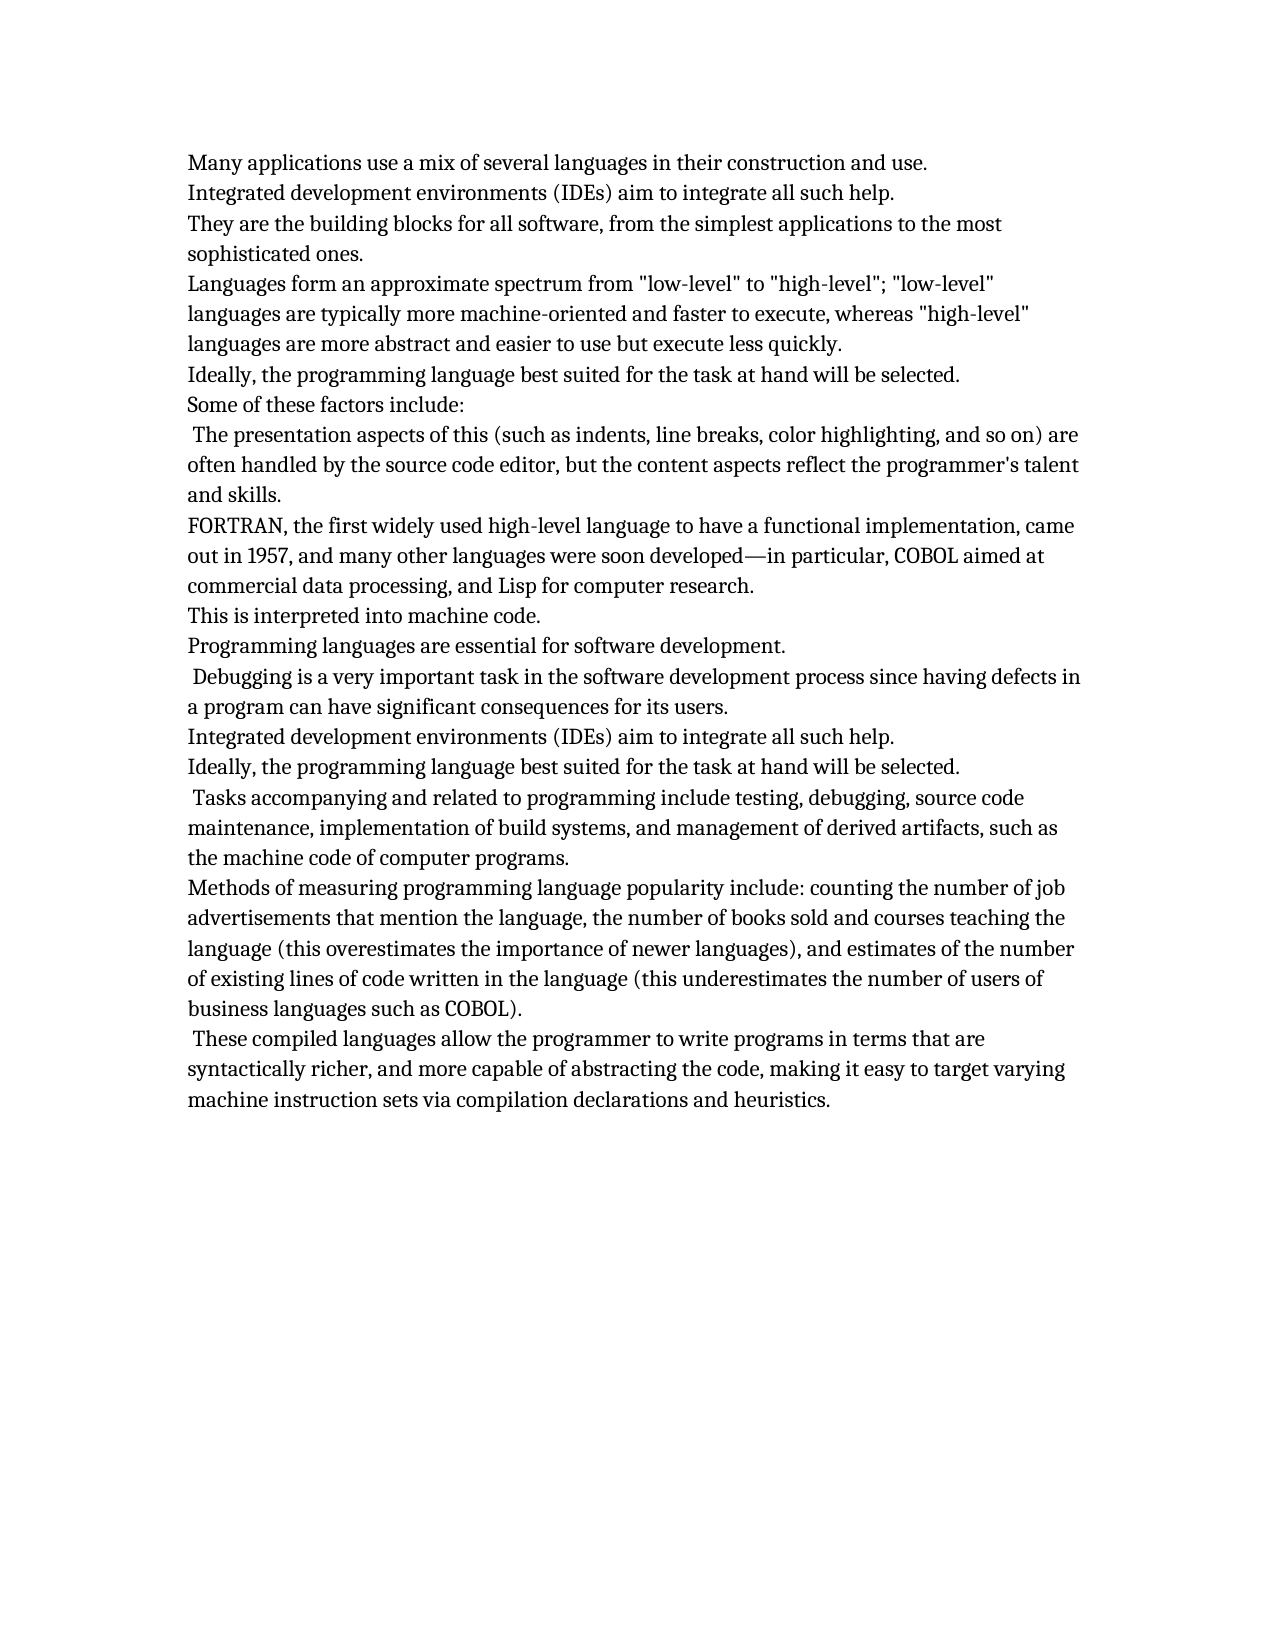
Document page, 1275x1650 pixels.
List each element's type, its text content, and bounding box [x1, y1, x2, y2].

text Many applications use a mix of several languages in their construction and use. Integrated development environments (IDEs) aim to integrate all such help. They are the building blocks for all software, from the simplest applications to the most sophisticated ones. Languages form an approximate spectrum from "low-level" to "high-level"; "low-level" languages are typically more machine-oriented and faster to execute, whereas "high-level" languages are more abstract and easier to use but execute less quickly. Ideally, the programming language best suited for the task at hand will be selected. Some of these factors include: The presentation aspects of this (such as indents, line breaks, color highlighting, and so on) are often handled by the source code editor, but the content aspects reflect the programmer's talent and skills. FORTRAN, the first widely used high-level language to have a functional implementation, came out in 1957, and many other languages were soon developed—in particular, COBOL aimed at commercial data processing, and Lisp for computer research. This is interpreted into machine code. Programming languages are essential for software development. Debugging is a very important task in the software development process since having defects in a program can have significant consequences for its users. Integrated development environments (IDEs) aim to integrate all such help. Ideally, the programming language best suited for the task at hand will be selected. Tasks accompanying and related to programming include testing, debugging, source code maintenance, implementation of build systems, and management of derived artifacts, such as the machine code of computer programs. Methods of measuring programming language popularity include: counting the number of job advertisements that mention the language, the number of books sold and courses teaching the language (this overestimates the importance of newer languages), and estimates of the number of existing lines of code written in the language (this underestimates the number of users of business languages such as COBOL). These compiled languages allow the programmer to write programs in terms that are syntactically richer, and more capable of abstracting the code, making it easy to target varying machine instruction sets via compilation declarations and heuristics. [187, 150, 1087, 1113]
